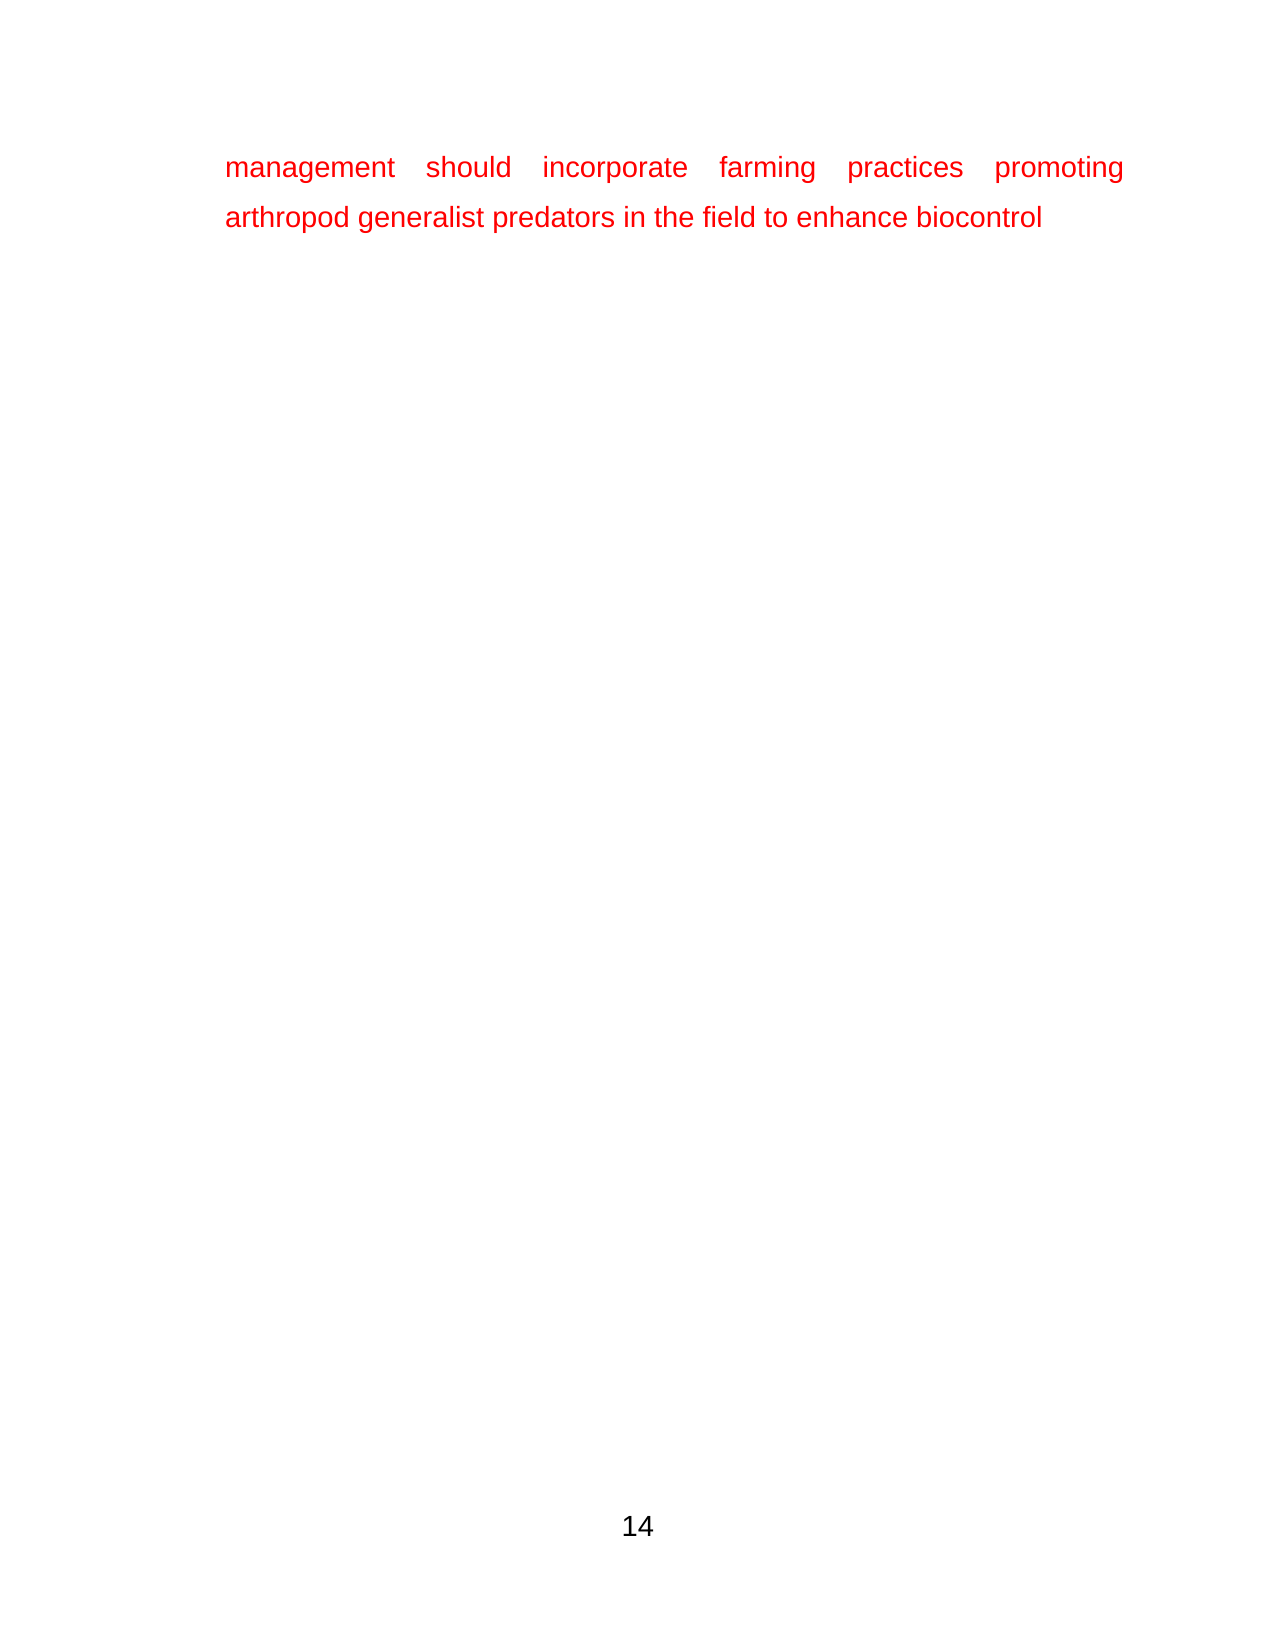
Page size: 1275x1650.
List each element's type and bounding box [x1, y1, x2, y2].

list [187, 150, 1125, 234]
